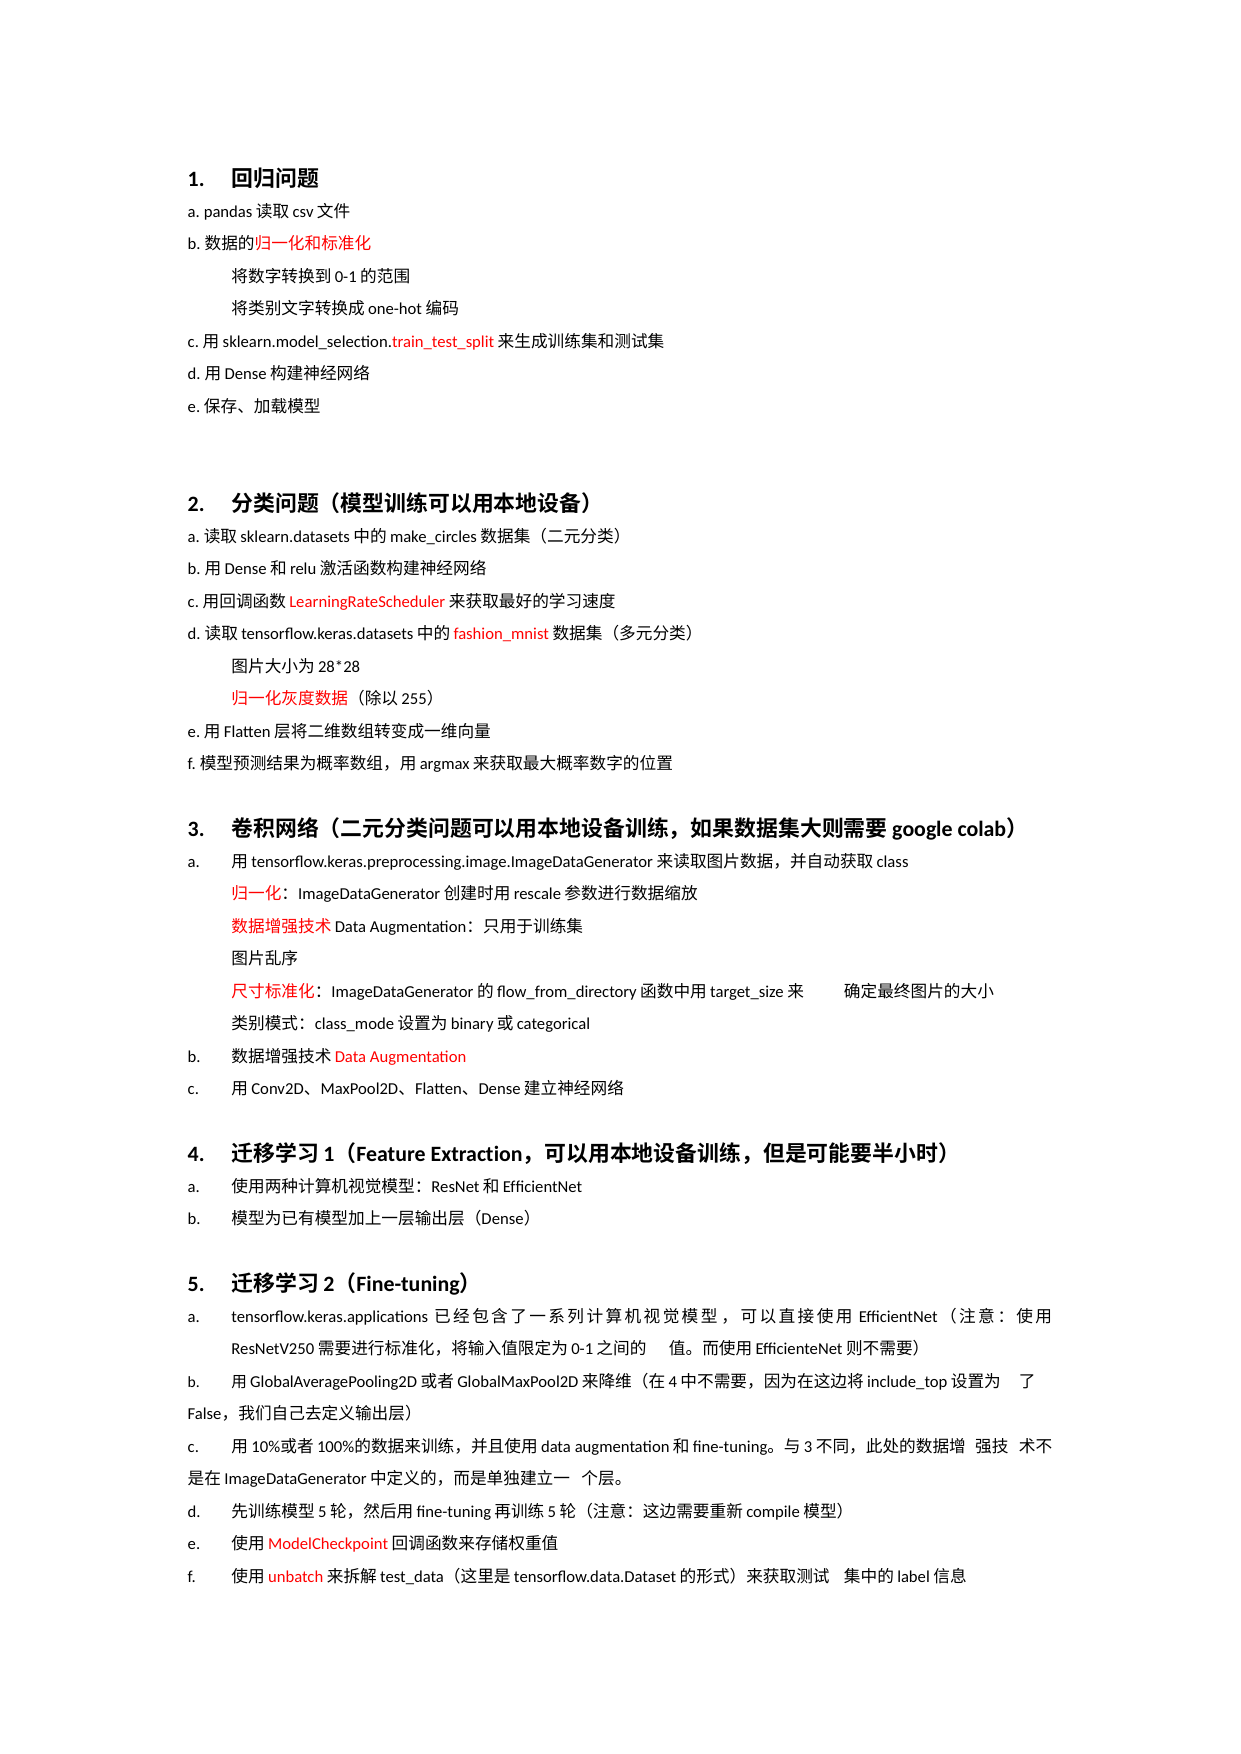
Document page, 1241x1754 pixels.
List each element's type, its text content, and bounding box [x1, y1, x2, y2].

list 将数字转换到0-1的范围 [187, 259, 1053, 292]
list a. tensorflow.keras.applications已经包含了一系列计算机视觉模型，可以直接使用EfficientNet（注意：使用 ResNetV250需要进行标准化，将输入值限定为0-1之间的 值。而使用EfficienteNet则不需要） [187, 1299, 1053, 1364]
list 用Conv2D、MaxPool2D、Flatten、Dense建立神经网络 [187, 1072, 1053, 1104]
list 图片乱序 [187, 942, 1053, 974]
list 分类问题（模型训练可以用本地设备） [187, 487, 1053, 519]
list 5. 迁移学习2（Fine-tuning） [187, 1267, 1053, 1299]
list 读取tensorflow.keras.datasets中的fashion_mnist数据集（多元分类） [187, 617, 1053, 649]
text d. 先训练模型5轮，然后用fine-tuning再训练5轮（注意：这边需要重新compile模型） [187, 1494, 1053, 1527]
list 归一化：ImageDataGenerator创建时用rescale参数进行数据缩放 [187, 877, 1053, 909]
list 用sklearn.model_selection.train_test_split来生成训练集和测试集 [187, 324, 1053, 357]
text c. 用10%或者100%的数据来训练，并且使用data augmentation和fine-tuning。与3不同，此处的数据增 强技 术不是在ImageDataGenerator中定义的，而是单独建立一 个层。 [187, 1429, 1053, 1494]
list 卷积网络（二元分类问题可以用本地设备训练，如果数据集大则需要google colab） [187, 812, 1053, 844]
list 保存、加载模型 [187, 389, 1053, 422]
list 读取sklearn.datasets中的make_circles数据集（二元分类） [187, 519, 1053, 552]
list pandas读取csv文件 [187, 194, 1053, 227]
list 迁移学习1（Feature Extraction，可以用本地设备训练，但是可能要半小时） [187, 1137, 1053, 1169]
list 图片大小为28*28 [187, 649, 1053, 682]
text f. 使用unbatch来拆解test_data（这里是tensorflow.data.Dataset的形式）来获取测试 集中的label信息 [187, 1559, 1053, 1592]
list 1. 回归问题 [187, 162, 1053, 194]
list 用回调函数LearningRateScheduler来获取最好的学习速度 [187, 584, 1053, 617]
list 数据的归一化和标准化 [187, 227, 1053, 259]
text b. 用GlobalAveragePooling2D或者GlobalMaxPool2D来降维（在4中不需要，因为在这边将include_top设置为 了False，我们自己去定义输出层） [187, 1364, 1053, 1429]
list 将类别文字转换成one-hot编码 [187, 292, 1053, 324]
list 用Dense和relu激活函数构建神经网络 [187, 552, 1053, 584]
list 类别模式：class_mode设置为binary或categorical [187, 1007, 1053, 1039]
list 用Flatten层将二维数组转变成一维向量 [187, 714, 1053, 747]
list 使用两种计算机视觉模型：ResNet和EfficientNet [187, 1169, 1053, 1202]
list 数据增强技术Data Augmentation [187, 1039, 1053, 1072]
text e. 使用ModelCheckpoint回调函数来存储权重值 [187, 1527, 1053, 1559]
list 尺寸标准化：ImageDataGenerator的flow_from_directory函数中用target_size来 确定最终图片的大小 [187, 974, 1053, 1007]
list b. 模型为已有模型加上一层输出层（Dense） [187, 1202, 1053, 1234]
list 归一化灰度数据（除以255） [187, 682, 1053, 714]
list 用Dense构建神经网络 [187, 357, 1053, 389]
list 数据增强技术Data Augmentation：只用于训练集 [187, 909, 1053, 942]
list 模型预测结果为概率数组，用argmax来获取最大概率数字的位置 [187, 747, 1053, 779]
list 用tensorflow.keras.preprocessing.image.ImageDataGenerator来读取图片数据，并自动获取class [187, 844, 1053, 877]
